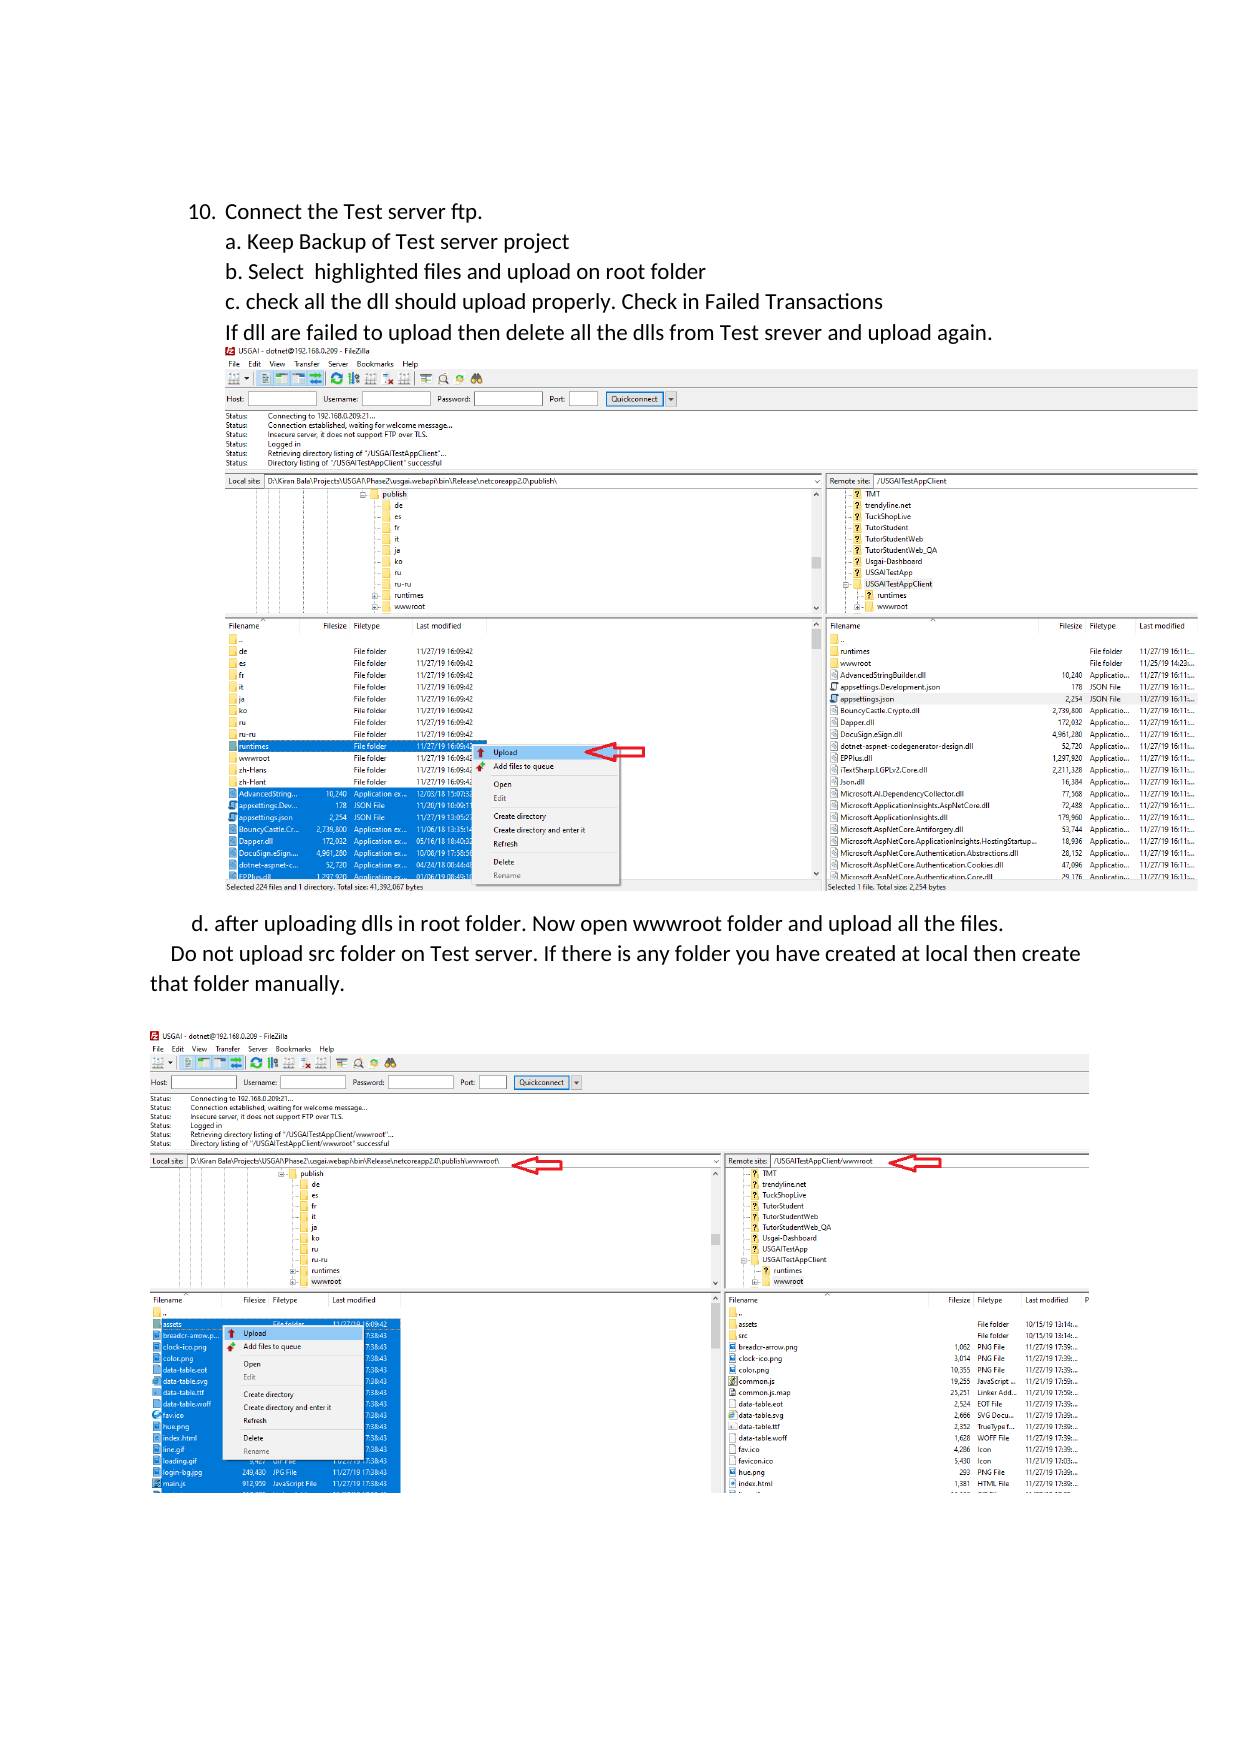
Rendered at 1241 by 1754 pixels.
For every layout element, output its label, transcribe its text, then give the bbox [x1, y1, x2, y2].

picture [225, 347, 1198, 891]
picture [150, 1029, 1089, 1493]
